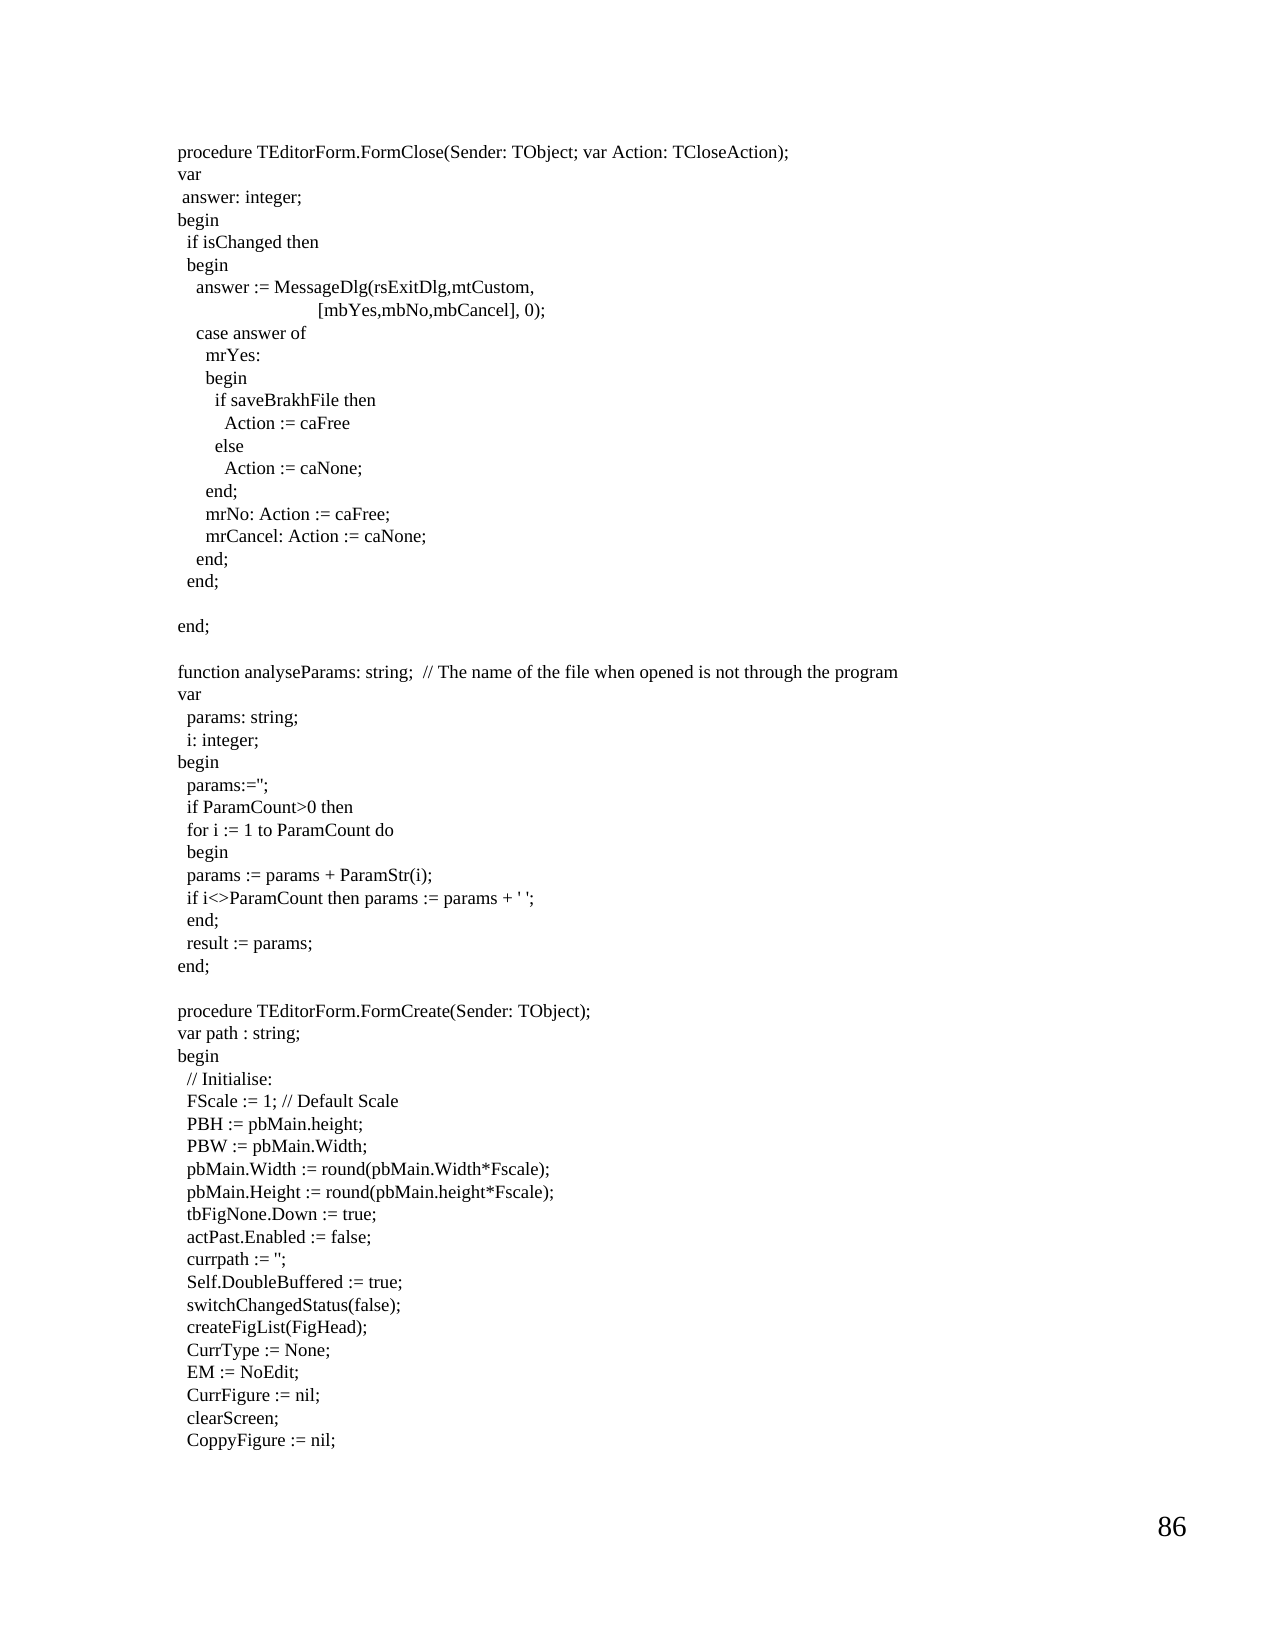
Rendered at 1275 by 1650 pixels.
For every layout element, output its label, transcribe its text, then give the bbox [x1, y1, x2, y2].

text mrNo: Action := caFree; [177, 502, 1186, 524]
text params: string; [177, 706, 1186, 727]
text createFigList(FigHead); [177, 1316, 1186, 1338]
text begin [177, 367, 1186, 388]
text result := params; [177, 932, 1186, 953]
text var path : string; [177, 1022, 1186, 1044]
text begin [177, 1045, 1186, 1066]
text if saveBrakhFile then [177, 389, 1186, 411]
text FScale := 1; // Default Scale [177, 1090, 1186, 1112]
text if ParamCount>0 then [177, 796, 1186, 818]
text end; [177, 954, 1186, 976]
text end; [177, 570, 1186, 592]
text answer: integer; [177, 186, 1186, 207]
text end; [177, 548, 1186, 569]
text params:=''; [177, 774, 1186, 795]
text currpath := ''; [177, 1248, 1186, 1270]
text var [177, 683, 1186, 705]
text Self.DoubleBuffered := true; [177, 1271, 1186, 1292]
text begin [177, 841, 1186, 863]
text tbFigNone.Down := true; [177, 1203, 1186, 1225]
text switchChangedStatus(false); [177, 1293, 1186, 1315]
text answer := MessageDlg(rsExitDlg,mtCustom, [177, 276, 1186, 298]
text params := params + ParamStr(i); [177, 864, 1186, 886]
text pbMain.Height := round(pbMain.height*Fscale); [177, 1181, 1186, 1202]
text var [177, 163, 1186, 185]
text CoppyFigure := nil; [177, 1429, 1186, 1451]
text for i := 1 to ParamCount do [177, 819, 1186, 840]
text end; [177, 480, 1186, 501]
text CurrType := None; [177, 1339, 1186, 1360]
text clearScreen; [177, 1407, 1186, 1428]
text mrYes: [177, 344, 1186, 366]
text case answer of [177, 322, 1186, 343]
text begin [177, 254, 1186, 275]
text Action := caNone; [177, 457, 1186, 479]
text procedure TEditorForm.FormCreate(Sender: TObject); [177, 1000, 1186, 1021]
text if isChanged then [177, 231, 1186, 253]
text i: integer; [177, 728, 1186, 750]
text begin [177, 751, 1186, 773]
text pbMain.Width := round(pbMain.Width*Fscale); [177, 1158, 1186, 1179]
text else [177, 434, 1186, 456]
text end; [177, 615, 1186, 637]
text EM := NoEdit; [177, 1361, 1186, 1383]
text PBW := pbMain.Width; [177, 1135, 1186, 1157]
text actPast.Enabled := false; [177, 1226, 1186, 1247]
text CurrFigure := nil; [177, 1384, 1186, 1406]
text function analyseParams: string; // The name of the file when opened is not through the program [177, 661, 1186, 682]
text begin [177, 208, 1186, 230]
text end; [177, 909, 1186, 931]
text if i<>ParamCount then params := params + ' '; [177, 887, 1186, 908]
text [mbYes,mbNo,mbCancel], 0); [177, 299, 1186, 321]
text mrCancel: Action := caNone; [177, 525, 1186, 547]
text Action := caFree [177, 412, 1186, 433]
text // Initialise: [177, 1067, 1186, 1089]
text procedure TEditorForm.FormClose(Sender: TObject; var Action: TCloseAction); [177, 141, 1186, 162]
text PBH := pbMain.height; [177, 1113, 1186, 1134]
